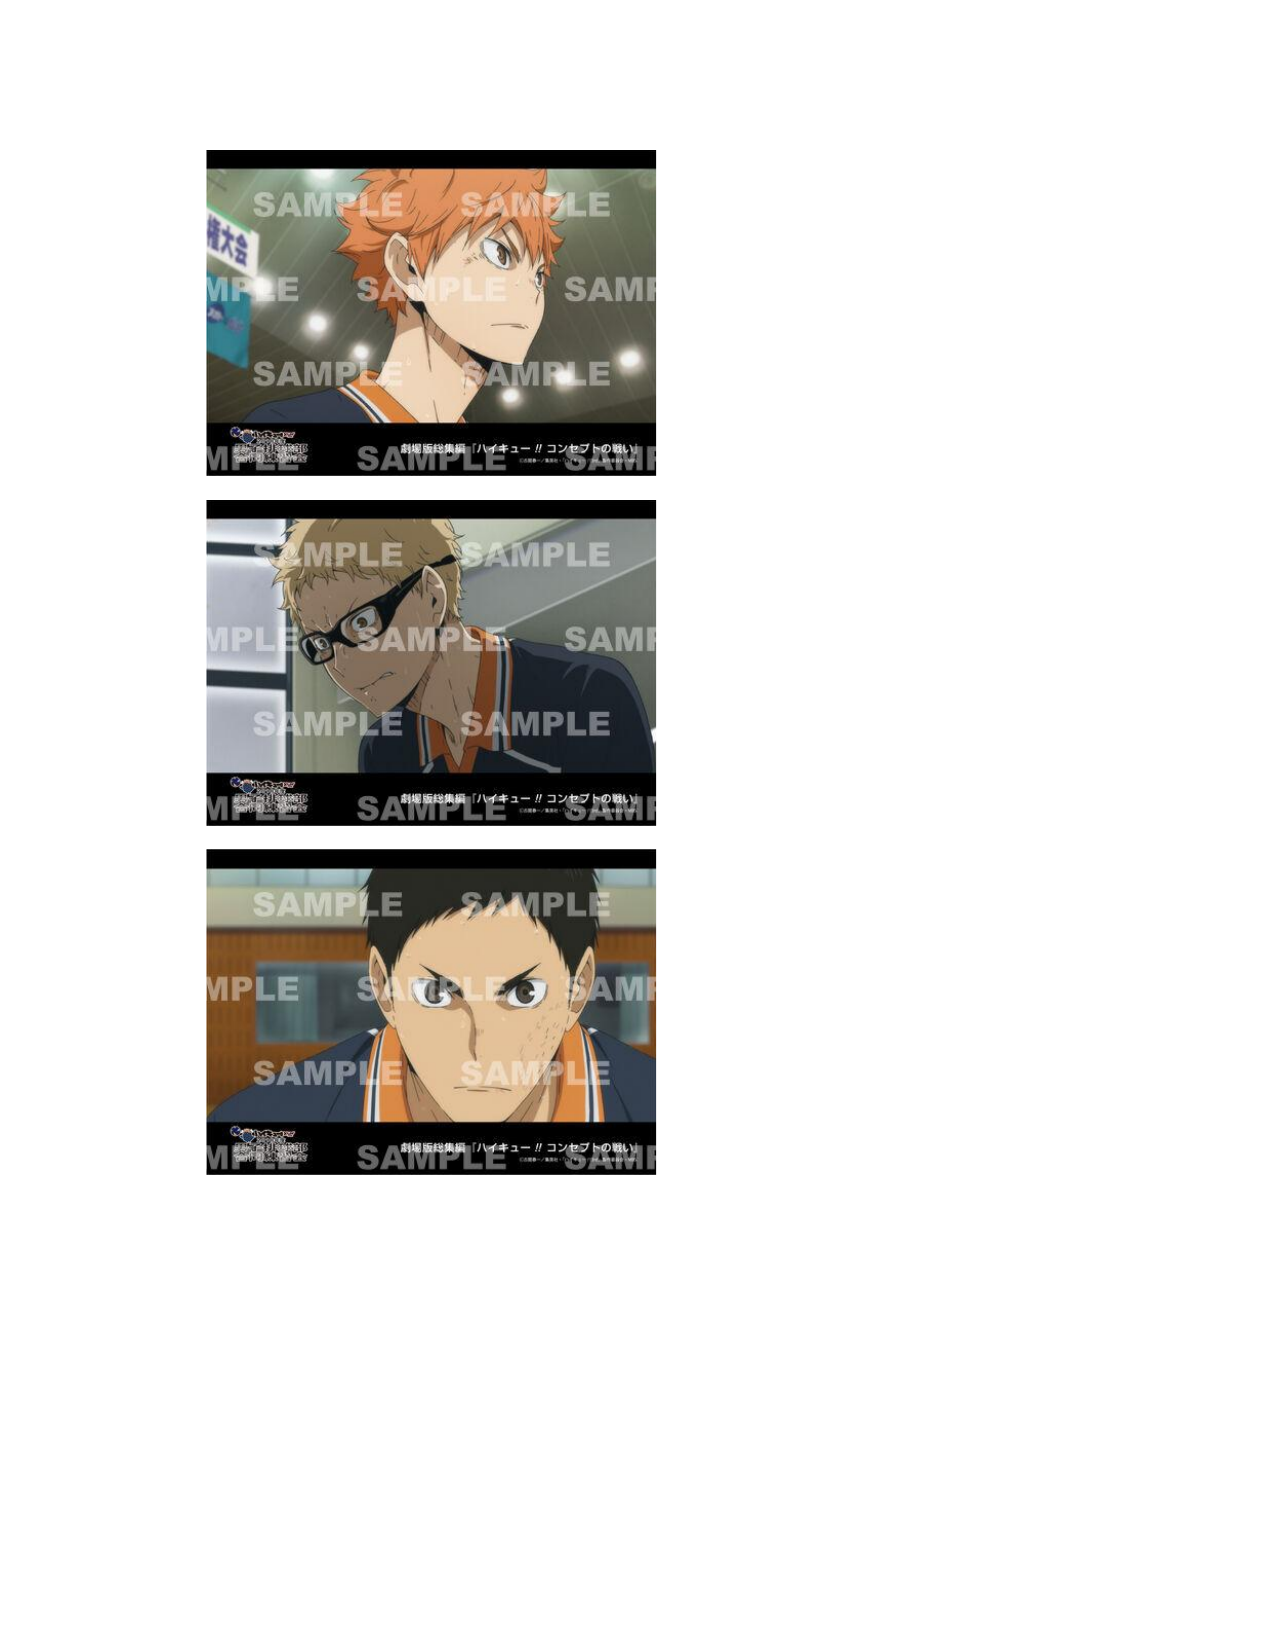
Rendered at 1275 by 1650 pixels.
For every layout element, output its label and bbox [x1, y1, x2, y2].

picture [206, 849, 657, 1175]
picture [206, 150, 657, 476]
picture [206, 500, 657, 826]
